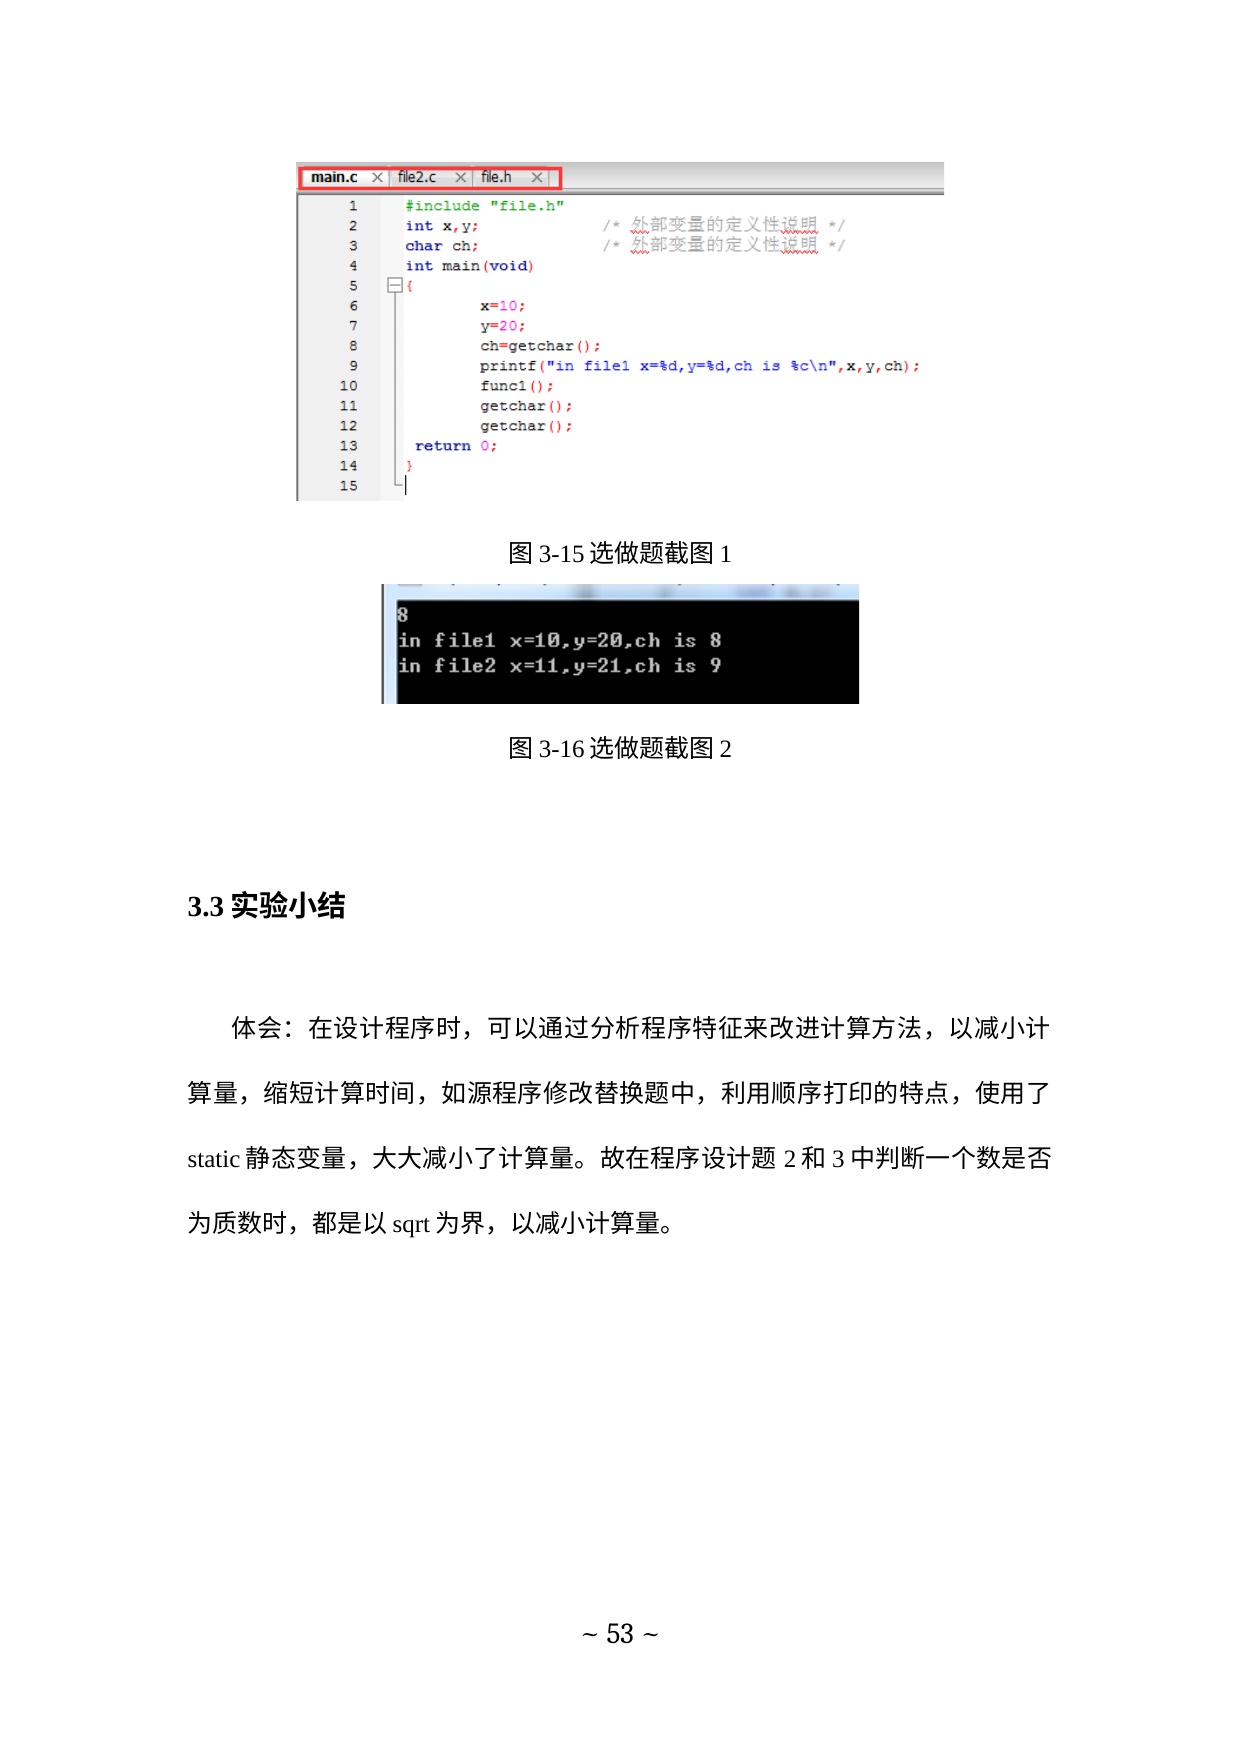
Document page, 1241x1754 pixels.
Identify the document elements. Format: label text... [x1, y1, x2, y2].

text 图3-16选做题截图2 [187, 714, 1053, 779]
subtitle 3.3实验小结 [187, 872, 1053, 937]
picture [381, 584, 860, 704]
text 图3-15选做题截图1 [187, 519, 1053, 584]
picture [296, 162, 945, 501]
text 体会：在设计程序时，可以通过分析程序特征来改进计算方法，以减小计算量，缩短计算时间，如源程序修改替换题中，利用顺序打印的特点，使用了static静态变量，大大减小了计算量。故在程序设计题2和3中判断一个数是否为质数时，都是以sqrt为界，以减小计算量。 [187, 994, 1053, 1254]
